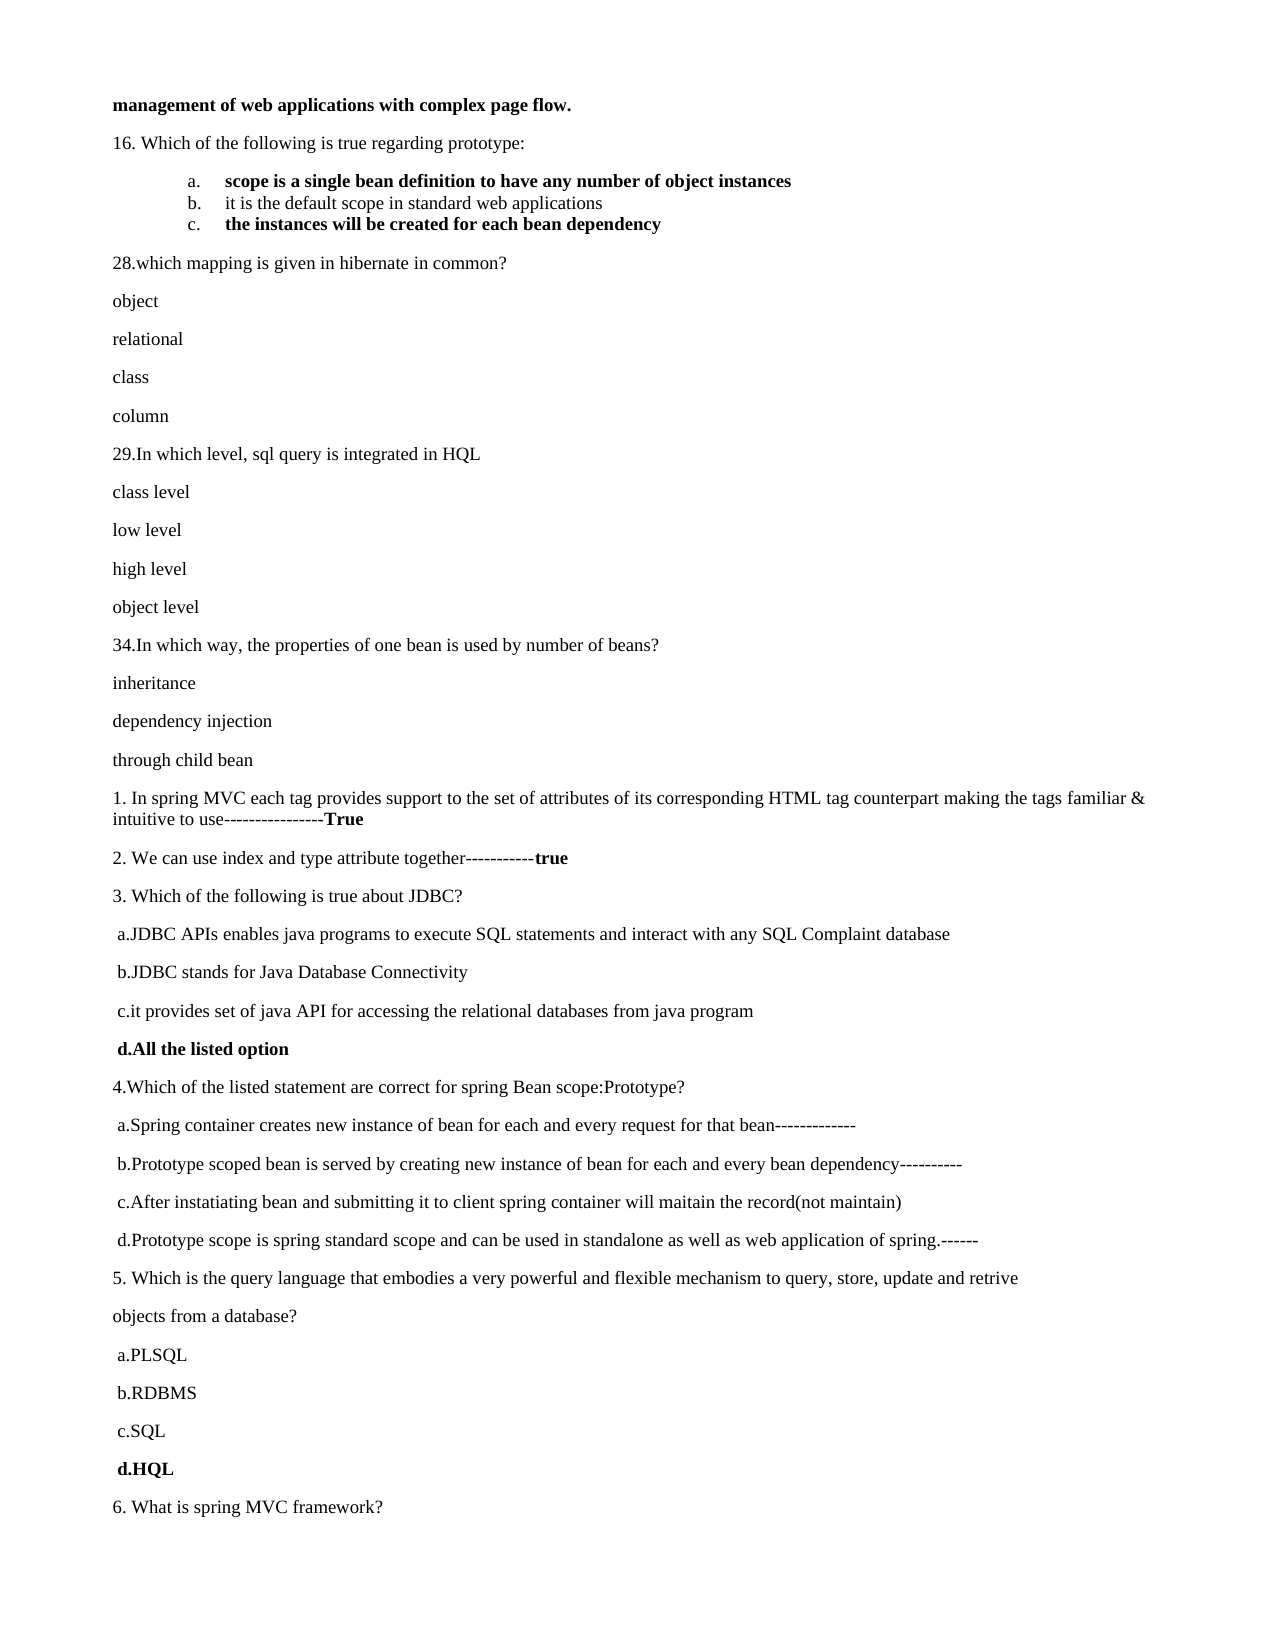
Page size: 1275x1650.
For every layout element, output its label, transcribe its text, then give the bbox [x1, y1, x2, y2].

text high level [112, 557, 1191, 579]
text 4.Which of the listed statement are correct for spring Bean scope:Prototype? [112, 1076, 1191, 1097]
text a.JDBC APIs enables java programs to execute SQL statements and interact with any SQL Complaint database [112, 923, 1191, 944]
text objects from a database? [112, 1305, 1191, 1327]
list it is the default scope in standard web applications [187, 192, 1191, 213]
text class level [112, 481, 1191, 502]
text object level [112, 596, 1191, 617]
text object [112, 290, 1191, 311]
text 29.In which level, sql query is integrated in HQL [112, 443, 1191, 464]
text 5. Which is the query language that embodies a very powerful and flexible mechanism to query, store, update and retrive [112, 1267, 1191, 1289]
text c.it provides set of java API for accessing the relational databases from java program [112, 999, 1191, 1021]
text d.Prototype scope is spring standard scope and can be used in standalone as well as web application of spring.------ [112, 1229, 1191, 1250]
text b.JDBC stands for Java Database Connectivity [112, 961, 1191, 983]
text low level [112, 519, 1191, 541]
text 6. What is spring MVC framework? [112, 1496, 1191, 1518]
text a.PLSQL [112, 1343, 1191, 1365]
text 28.which mapping is given in hibernate in common? [112, 252, 1191, 273]
text class [112, 366, 1191, 388]
list scope is a single bean definition to have any number of object instances [187, 170, 1191, 192]
list the instances will be created for each bean dependency [187, 213, 1191, 235]
text relational [112, 328, 1191, 349]
text d.HQL [112, 1458, 1191, 1480]
text 3. Which of the following is true about JDBC? [112, 885, 1191, 906]
text a.Spring container creates new instance of bean for each and every request for that bean------------- [112, 1114, 1191, 1136]
text dependency injection [112, 710, 1191, 732]
text 16. Which of the following is true regarding prototype: [112, 132, 1191, 153]
text management of web applications with complex page flow. [112, 94, 1191, 115]
text 2. We can use index and type attribute together-----------true [112, 847, 1191, 868]
text d.All the listed option [112, 1038, 1191, 1059]
text b.RDBMS [112, 1382, 1191, 1403]
text 34.In which way, the properties of one bean is used by number of beans? [112, 634, 1191, 655]
text inheritance [112, 672, 1191, 694]
text b.Prototype scoped bean is served by creating new instance of bean for each and every bean dependency---------- [112, 1152, 1191, 1174]
text through child bean [112, 748, 1191, 770]
text column [112, 404, 1191, 426]
text c.After instatiating bean and submitting it to client spring container will maitain the record(not maintain) [112, 1191, 1191, 1212]
text c.SQL [112, 1420, 1191, 1442]
text 1. In spring MVC each tag provides support to the set of attributes of its corresponding HTML tag counterpart making the tags familiar & intuitive to use----------------True [112, 787, 1191, 830]
